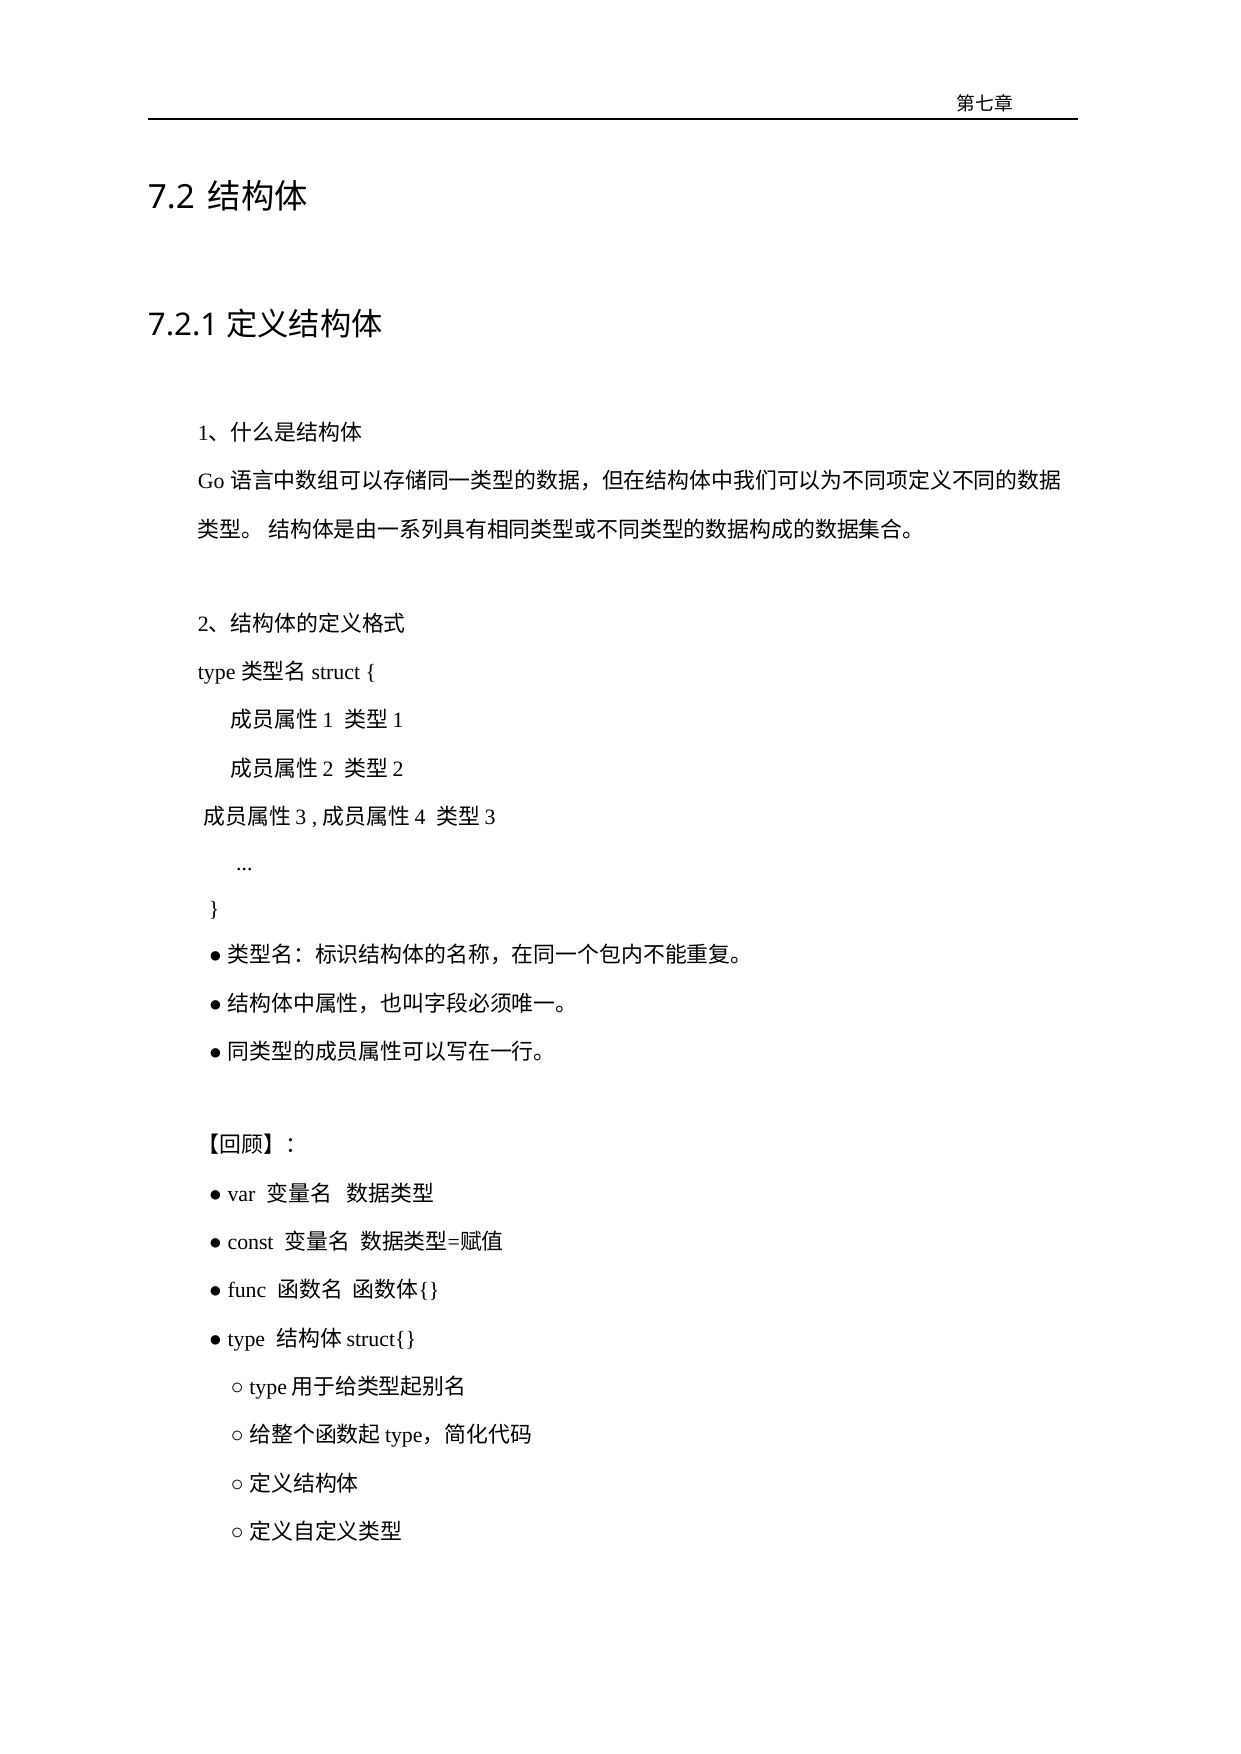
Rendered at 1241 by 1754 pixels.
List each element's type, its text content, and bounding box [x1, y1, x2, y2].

list ○ type用于给类型起别名 [198, 1369, 1078, 1401]
list 成员属性3 , 成员属性4 类型3 [198, 798, 1078, 831]
list ● 结构体中属性，也叫字段必须唯一。 [198, 985, 1078, 1018]
list ● func 函数名 函数体{} [198, 1272, 1078, 1304]
list 【回顾】： [198, 1127, 1078, 1159]
list ○ 定义结构体 [198, 1465, 1078, 1498]
list ○ 定义自定义类型 [198, 1514, 1078, 1546]
list 成员属性1 类型1 [198, 702, 1078, 734]
list Go 语言中数组可以存储同一类型的数据，但在结构体中我们可以为不同项定义不同的数据类型。 结构体是由一系列具有相同类型或不同类型的数据构成的数据集合。 [198, 463, 1078, 544]
list ● 类型名：标识结构体的名称，在同一个包内不能重复。 [198, 937, 1078, 969]
list ○ 给整个函数起type，简化代码 [198, 1417, 1078, 1449]
list 1、什么是结构体 [198, 414, 1078, 447]
list ● var 变量名 数据类型 [198, 1175, 1078, 1208]
list type 类型名 struct { [198, 653, 1078, 686]
list } [198, 892, 1078, 924]
list 2、结构体的定义格式 [198, 605, 1078, 638]
list ● type 结构体 struct{} [198, 1320, 1078, 1353]
list ● const 变量名 数据类型=赋值 [198, 1224, 1078, 1256]
list 成员属性2 类型2 [198, 750, 1078, 783]
subtitle 定义结构体 [148, 289, 1078, 354]
list ... [198, 847, 1078, 879]
subtitle 结构体 [148, 162, 1078, 227]
list ● 同类型的成员属性可以写在一行。 [198, 1034, 1078, 1066]
